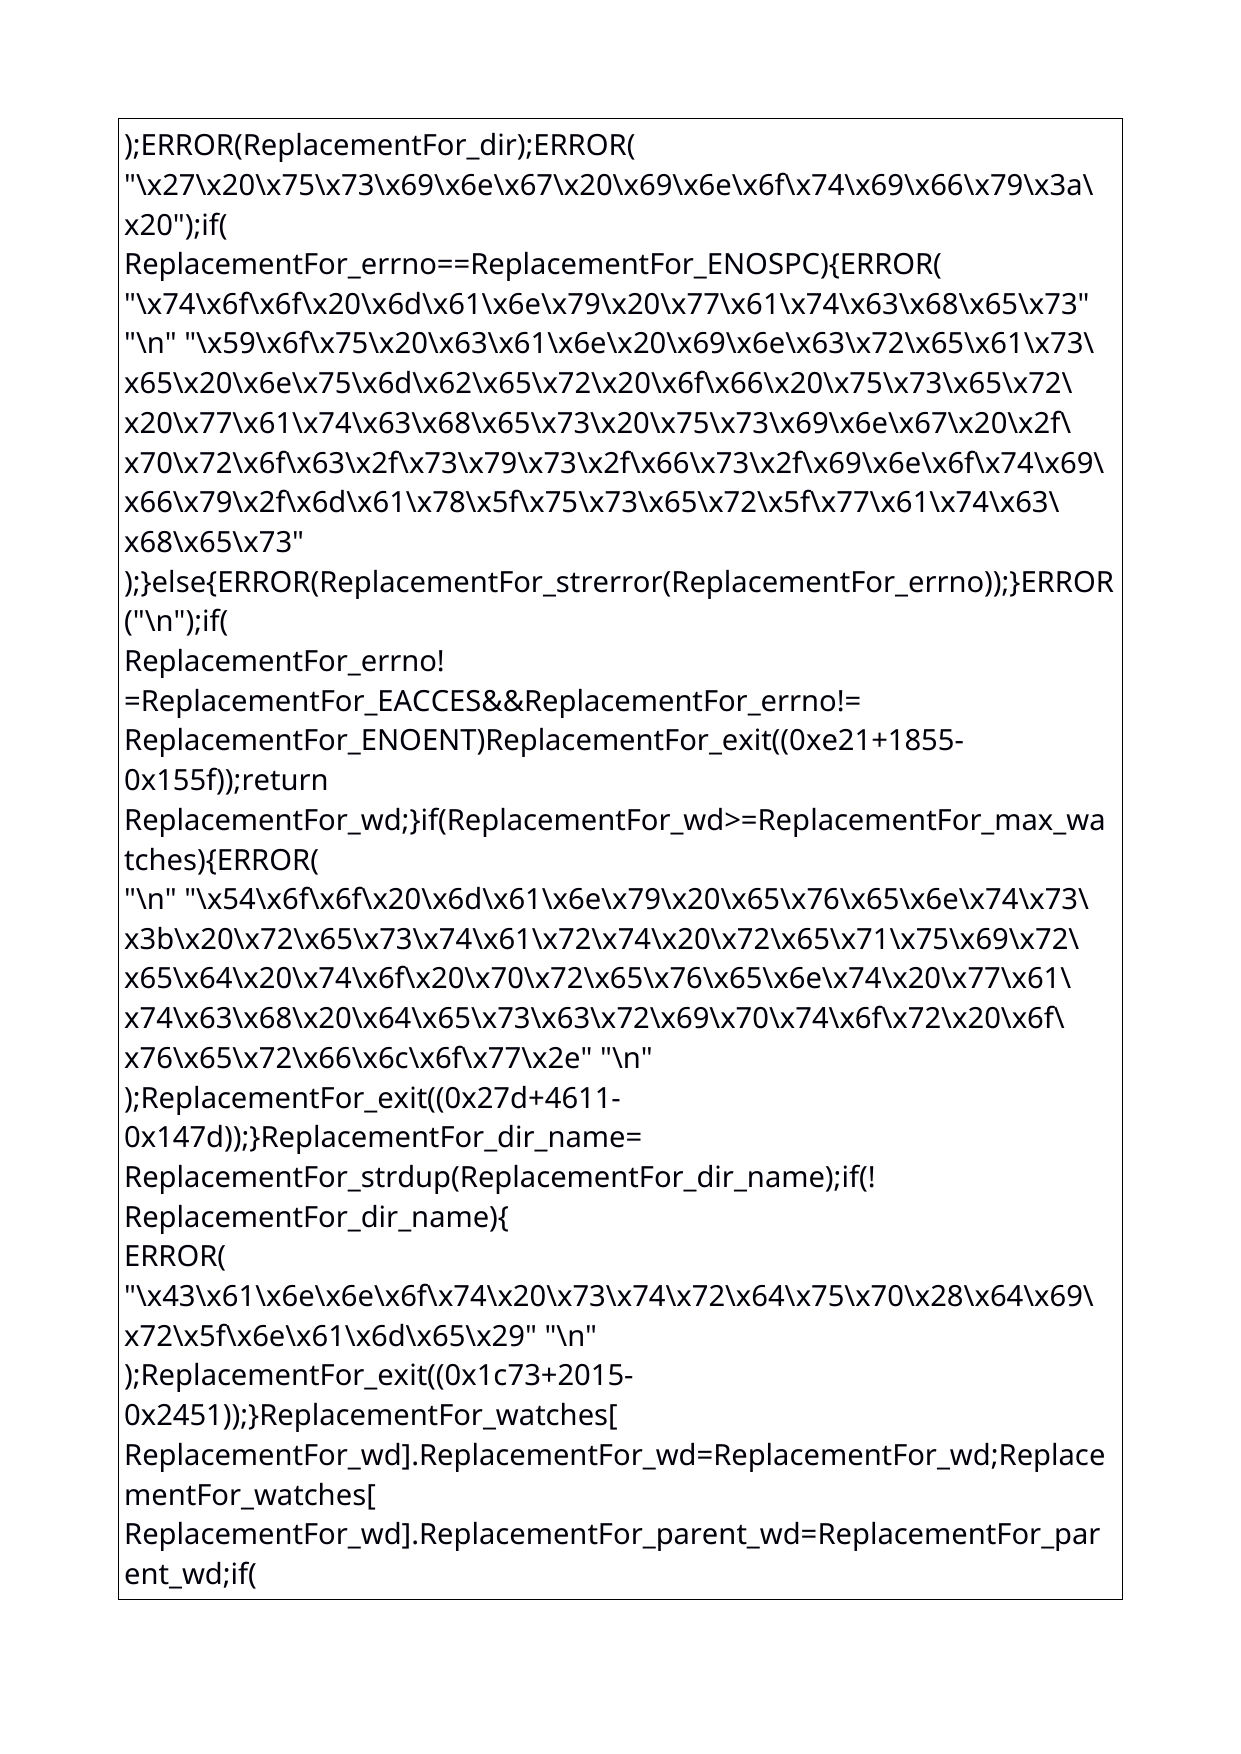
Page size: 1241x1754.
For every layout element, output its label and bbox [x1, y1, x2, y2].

table_header [119, 119, 1122, 1598]
